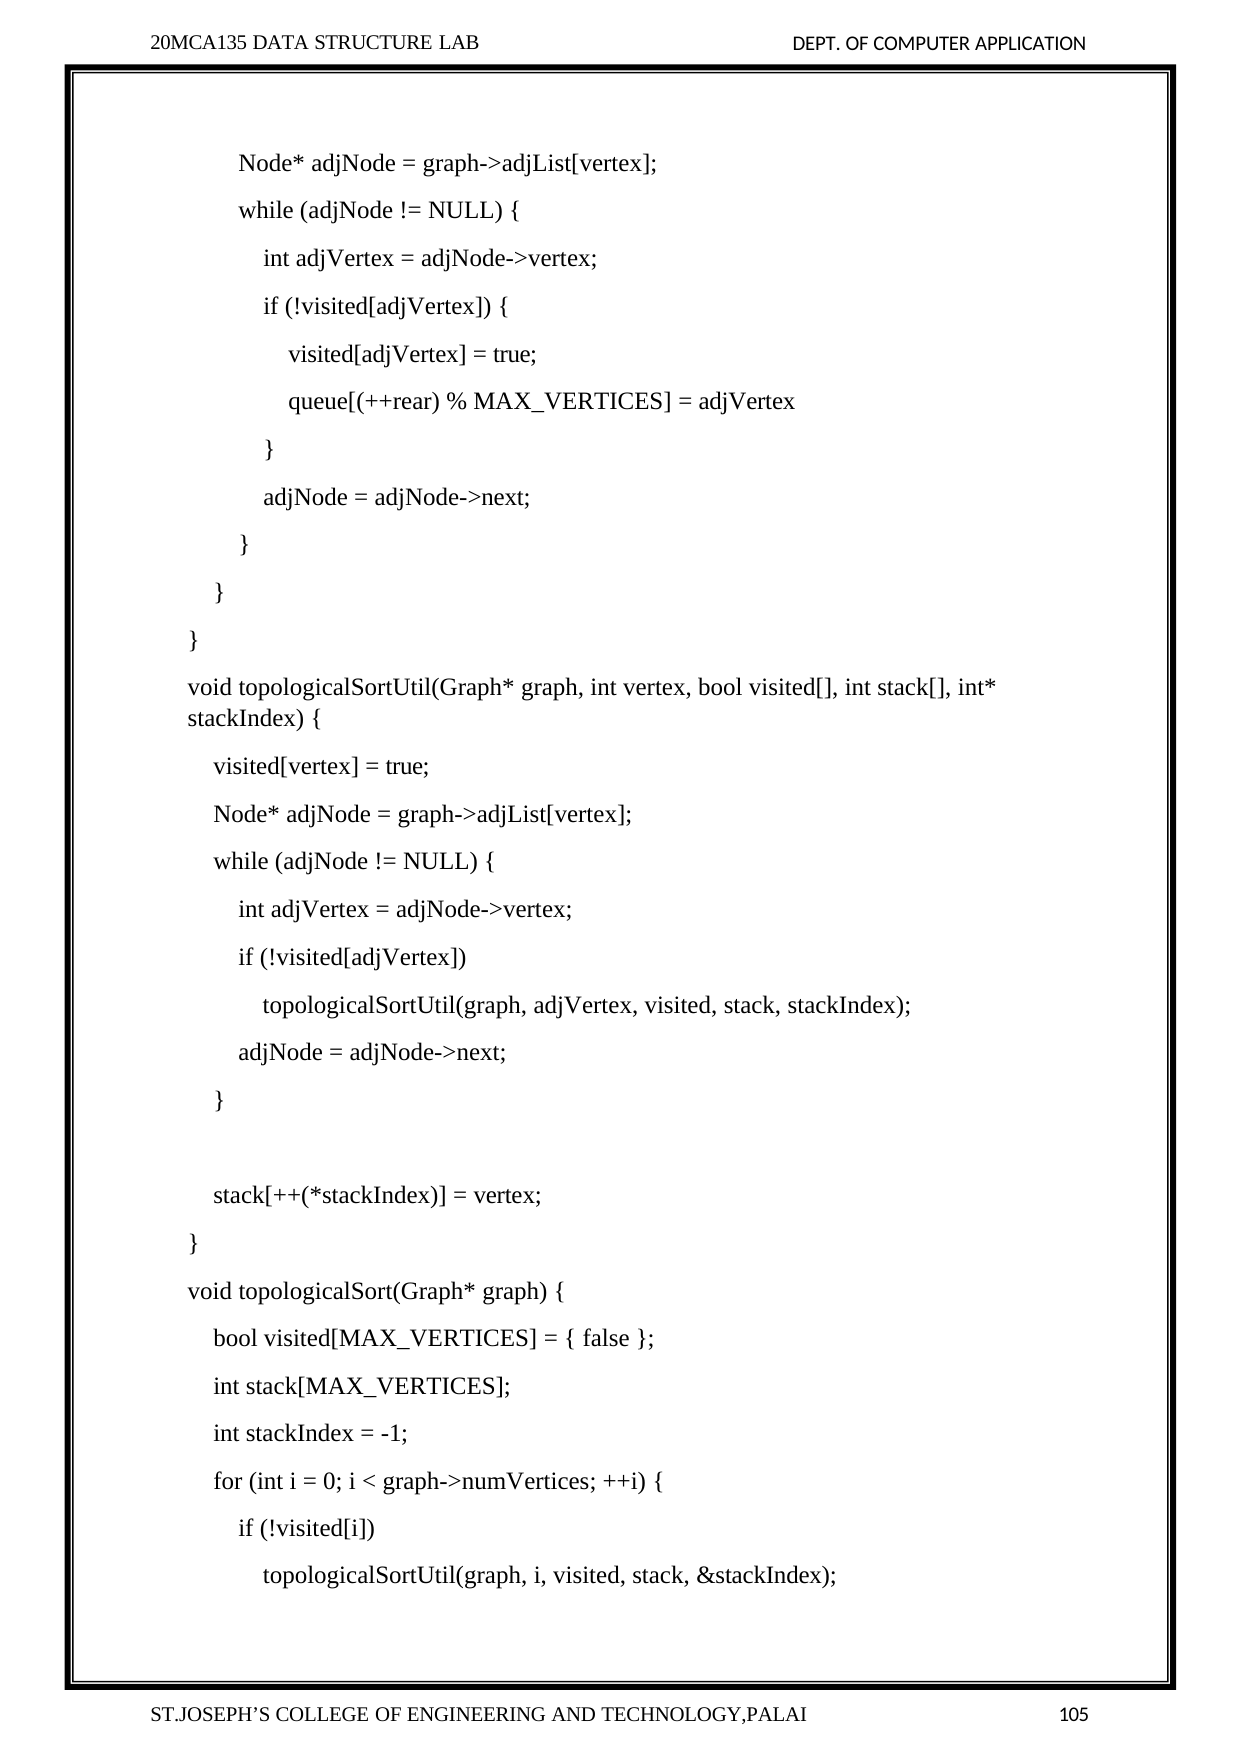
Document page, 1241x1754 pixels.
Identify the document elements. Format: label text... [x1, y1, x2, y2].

text stack[++(*stackIndex)] = vertex; [213, 1180, 1103, 1209]
text } [213, 577, 1103, 606]
text } [187, 1228, 1103, 1257]
text } [263, 434, 1103, 463]
text visited[adjVertex] = true; [288, 339, 1103, 367]
text Node* adjNode = graph->adjList[vertex]; while (adjNode != NULL) { [238, 148, 688, 224]
text } [238, 529, 1103, 558]
text visited[vertex] = true; [213, 751, 1103, 780]
text int adjVertex = adjNode->vertex; if (!visited[adjVertex]) { [263, 243, 606, 319]
text adjNode = adjNode->next; [263, 482, 1103, 511]
text topologicalSortUtil(graph, adjVertex, visited, stack, stackIndex); adjNode = adjNode->next; [238, 990, 926, 1066]
text queue[(++rear) % MAX_VERTICES] = adjVertex [288, 386, 1103, 415]
text int adjVertex = adjNode->vertex; if (!visited[adjVertex]) [238, 894, 578, 971]
text } [187, 625, 1103, 654]
text Node* adjNode = graph->adjList[vertex]; while (adjNode != NULL) { [213, 799, 638, 875]
text } [213, 1085, 1103, 1113]
text int stackIndex = -1; [213, 1419, 1103, 1447]
text topologicalSortUtil(graph, i, visited, stack, &stackIndex); [263, 1561, 1103, 1589]
text for (int i = 0; i < graph->numVertices; ++i) { if (!visited[i]) [213, 1466, 665, 1542]
text bool visited[MAX_VERTICES] = { false }; int stack[MAX_VERTICES]; [213, 1323, 665, 1400]
text void topologicalSort(Graph* graph) { [187, 1276, 1103, 1304]
text void topologicalSortUtil(Graph* graph, int vertex, bool visited[], int stack[], int* stackIndex) { [187, 672, 1103, 732]
